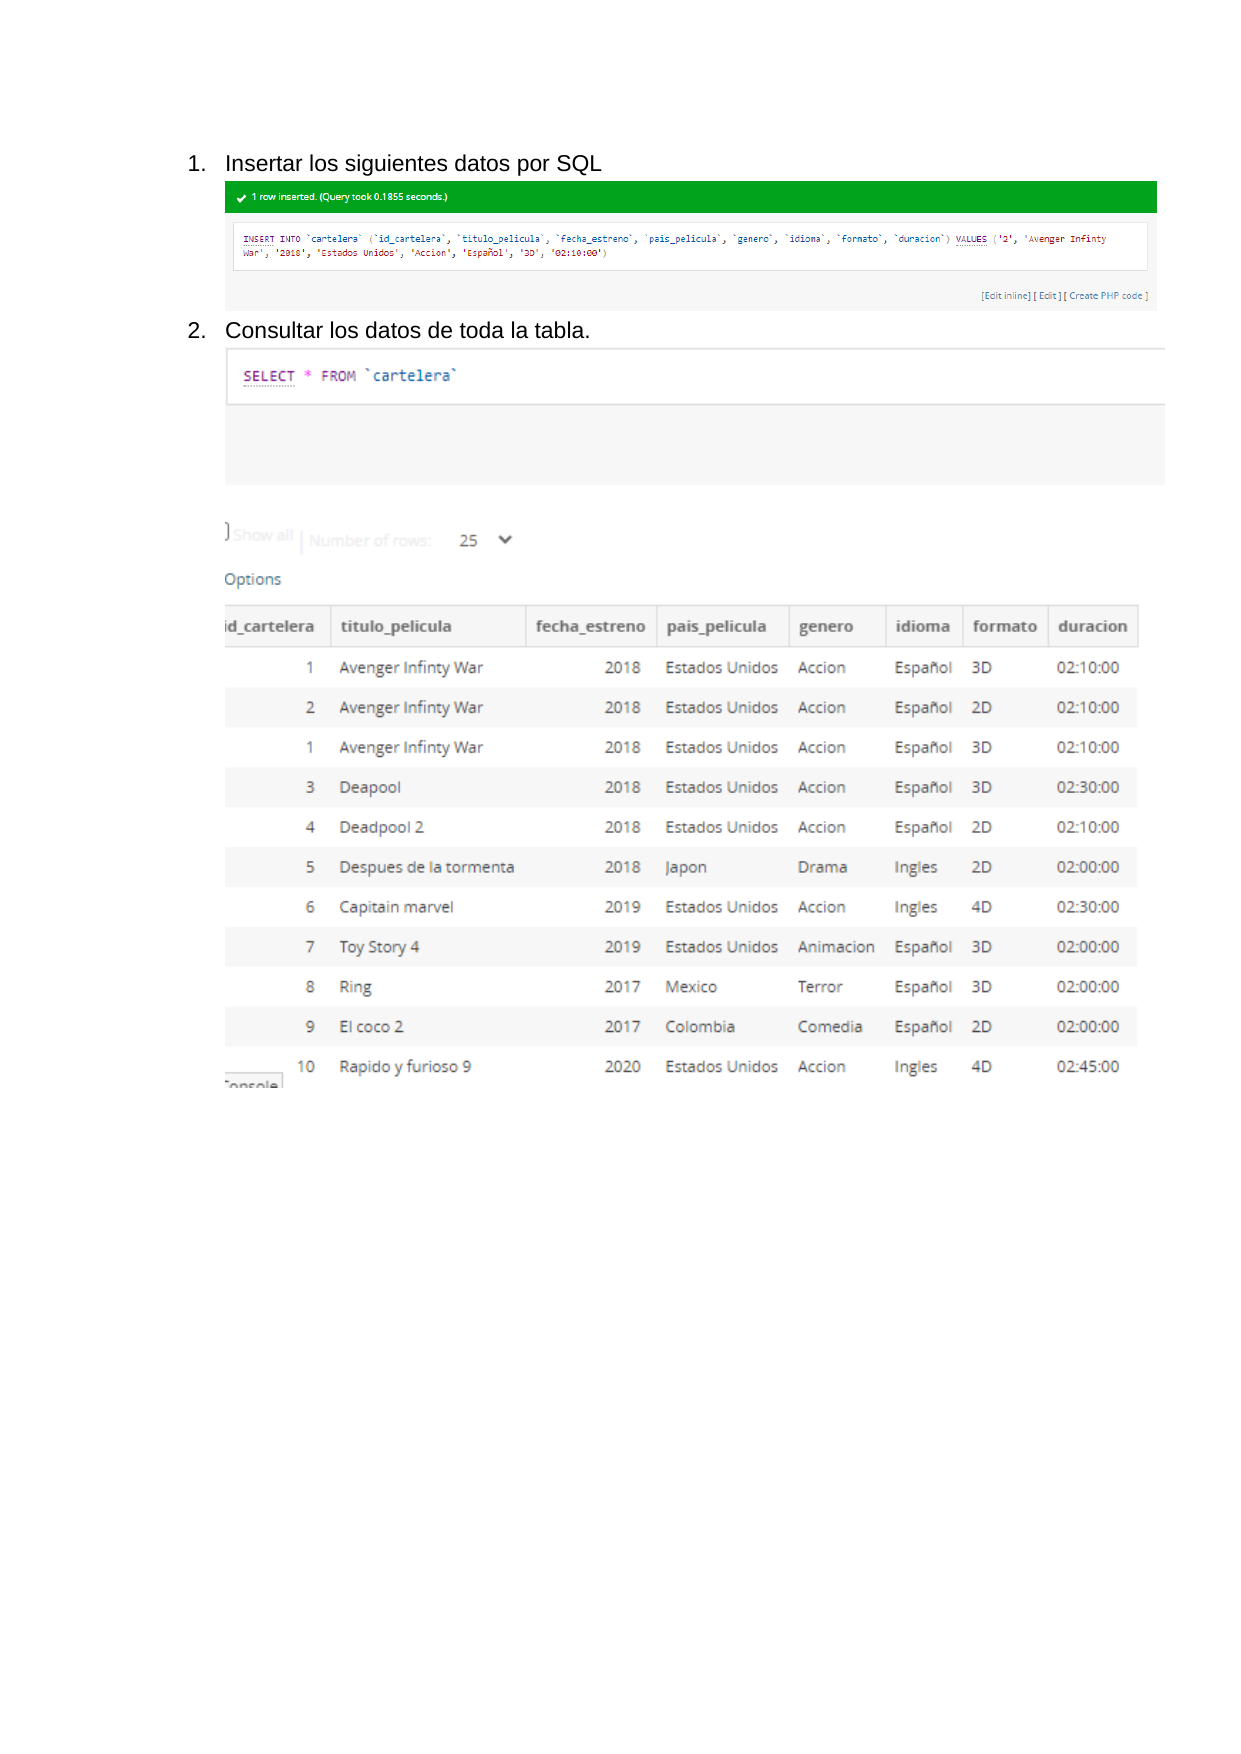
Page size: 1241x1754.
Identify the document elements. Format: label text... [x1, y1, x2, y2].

picture [225, 347, 1166, 1088]
picture [225, 180, 1166, 314]
